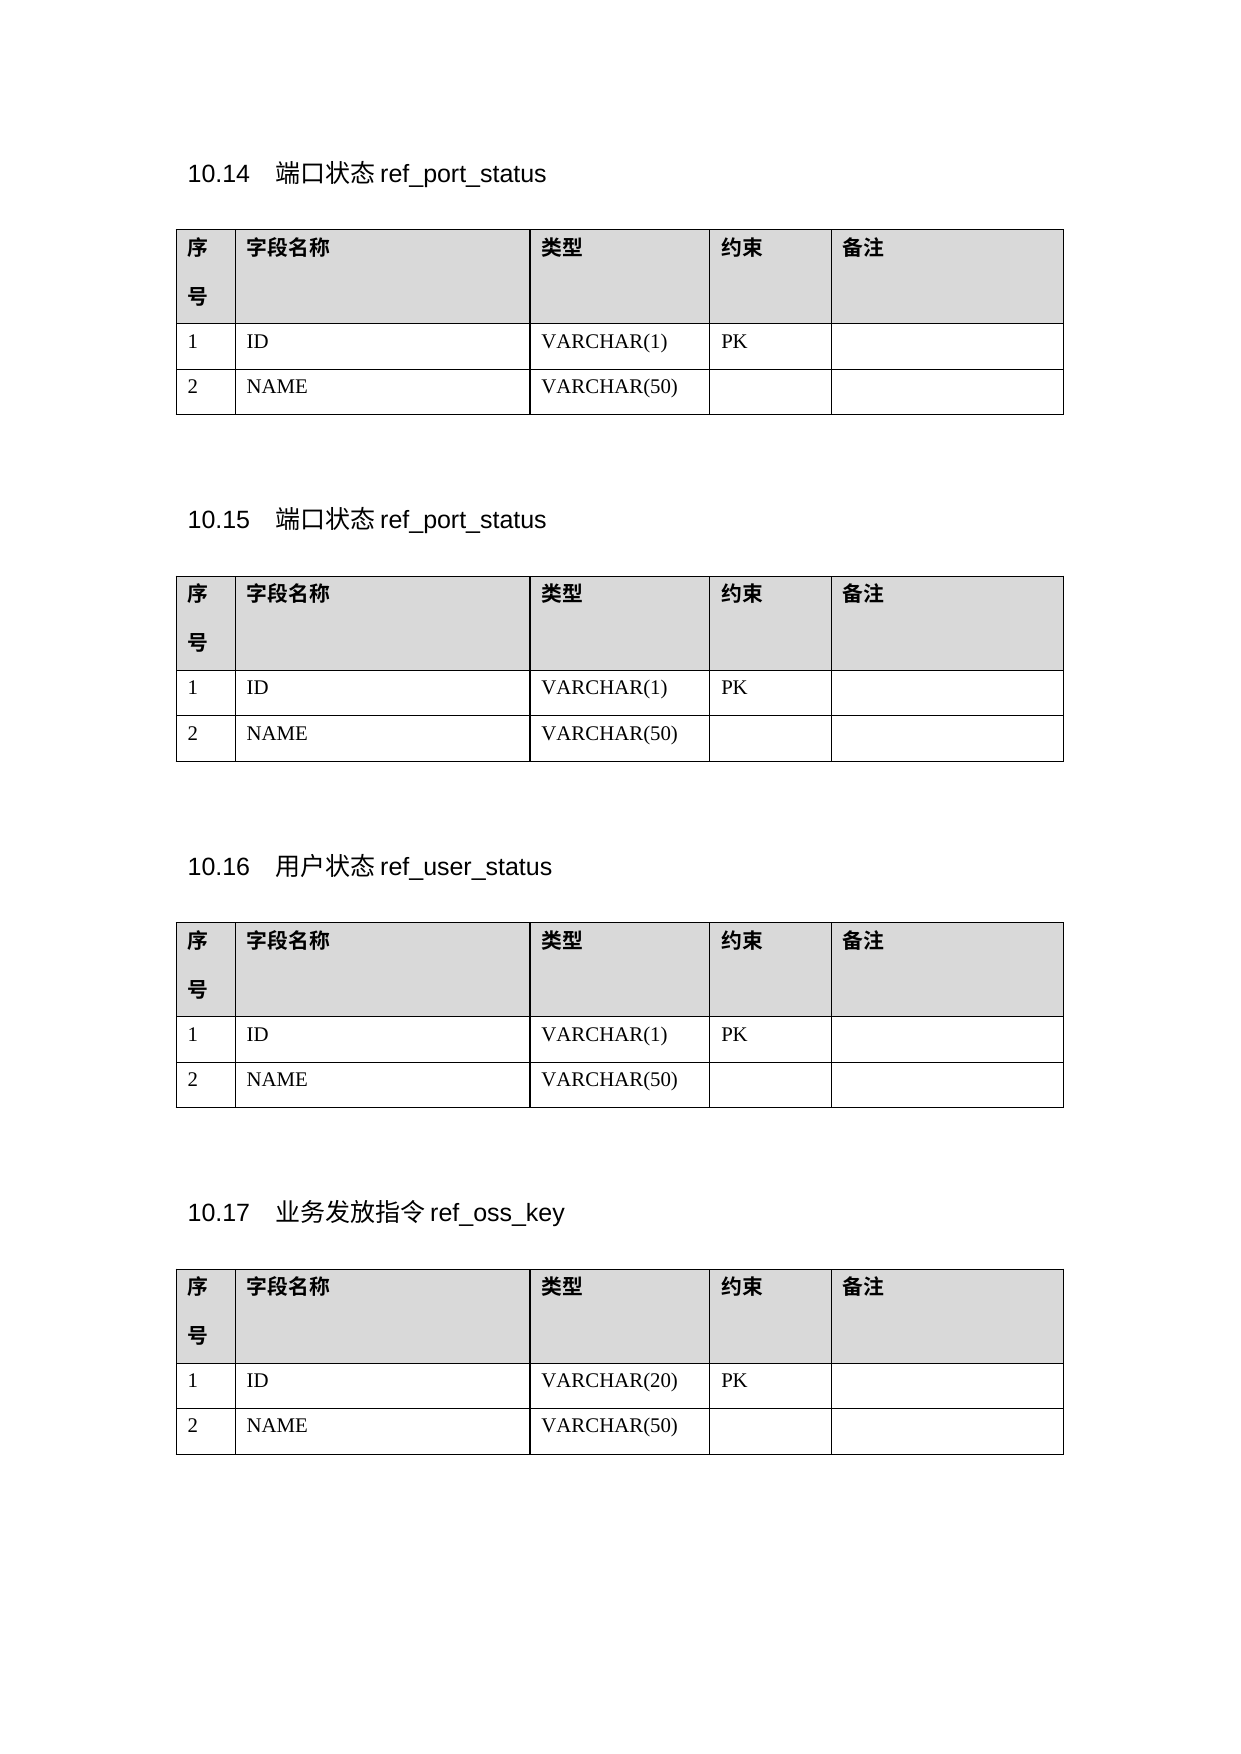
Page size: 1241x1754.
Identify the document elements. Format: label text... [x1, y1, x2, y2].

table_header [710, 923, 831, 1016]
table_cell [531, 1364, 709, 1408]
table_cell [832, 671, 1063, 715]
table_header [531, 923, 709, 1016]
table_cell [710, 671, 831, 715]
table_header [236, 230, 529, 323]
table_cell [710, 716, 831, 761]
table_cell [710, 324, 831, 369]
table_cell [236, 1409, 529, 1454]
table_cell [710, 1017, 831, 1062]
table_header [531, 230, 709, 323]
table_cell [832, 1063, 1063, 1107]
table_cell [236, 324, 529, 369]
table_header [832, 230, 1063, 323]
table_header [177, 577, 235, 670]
subtitle 业务发放指令ref_oss_key [187, 1178, 1053, 1243]
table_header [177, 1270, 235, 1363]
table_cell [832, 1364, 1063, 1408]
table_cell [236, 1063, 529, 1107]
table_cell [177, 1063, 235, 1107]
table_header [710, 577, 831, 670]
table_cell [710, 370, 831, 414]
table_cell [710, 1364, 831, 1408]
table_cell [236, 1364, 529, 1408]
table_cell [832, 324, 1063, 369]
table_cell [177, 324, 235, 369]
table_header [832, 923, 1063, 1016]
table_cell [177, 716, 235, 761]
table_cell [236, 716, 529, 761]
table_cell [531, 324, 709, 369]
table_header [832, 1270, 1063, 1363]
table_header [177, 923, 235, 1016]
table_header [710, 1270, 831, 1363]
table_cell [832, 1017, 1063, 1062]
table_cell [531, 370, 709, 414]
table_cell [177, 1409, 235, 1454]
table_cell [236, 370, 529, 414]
subtitle 用户状态ref_user_status [187, 832, 1053, 897]
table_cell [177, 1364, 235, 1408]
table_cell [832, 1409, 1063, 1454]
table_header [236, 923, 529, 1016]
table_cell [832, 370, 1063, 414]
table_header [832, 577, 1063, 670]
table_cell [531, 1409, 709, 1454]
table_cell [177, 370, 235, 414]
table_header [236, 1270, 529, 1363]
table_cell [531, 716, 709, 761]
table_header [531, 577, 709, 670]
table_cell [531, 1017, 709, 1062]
subtitle 端口状态ref_port_status [187, 486, 1053, 551]
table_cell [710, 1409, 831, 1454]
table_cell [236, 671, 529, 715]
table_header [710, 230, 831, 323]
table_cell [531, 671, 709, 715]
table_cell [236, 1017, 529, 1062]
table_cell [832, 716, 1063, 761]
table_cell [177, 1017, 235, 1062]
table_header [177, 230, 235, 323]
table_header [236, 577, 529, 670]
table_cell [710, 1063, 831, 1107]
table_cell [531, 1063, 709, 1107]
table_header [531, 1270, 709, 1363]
subtitle 端口状态ref_port_status [187, 139, 1053, 204]
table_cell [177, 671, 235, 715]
